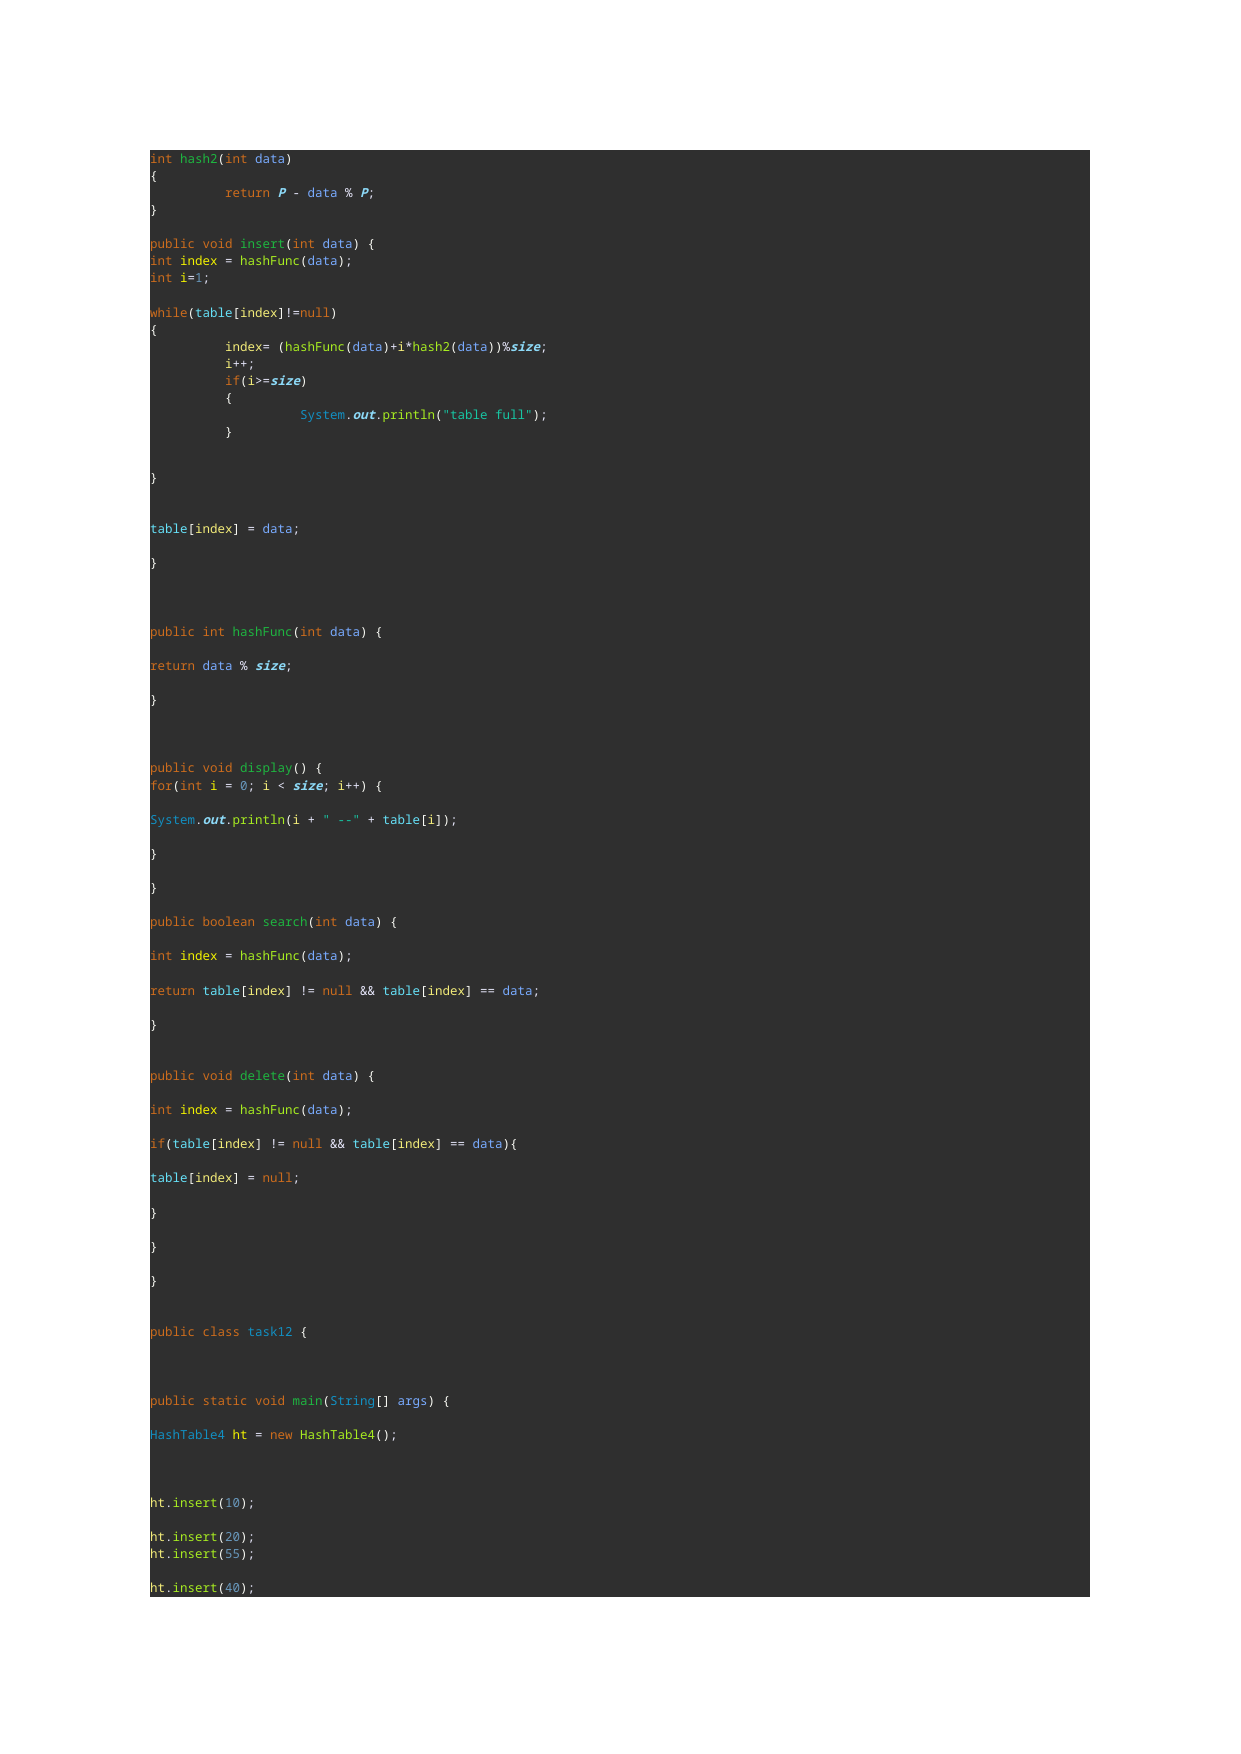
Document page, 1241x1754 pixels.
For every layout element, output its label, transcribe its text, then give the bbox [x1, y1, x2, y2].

text int i=1; [150, 269, 1090, 287]
text int hash2(int data) [150, 150, 1090, 167]
text while(table[index]!=null) [150, 304, 1090, 321]
text public void delete(int data) { [150, 1067, 1090, 1084]
text public boolean search(int data) { [150, 913, 1090, 930]
text public class task12 { [150, 1323, 1090, 1340]
text } [150, 554, 1090, 572]
text } [150, 201, 1090, 218]
text int index = hashFunc(data); [150, 1101, 1090, 1118]
text if(table[index] != null && table[index] == data){ [150, 1135, 1090, 1152]
text } [150, 1016, 1090, 1033]
text } [150, 879, 1090, 896]
text return P - data % P; [150, 184, 1090, 201]
text int index = hashFunc(data); [150, 947, 1090, 964]
text ht.insert(55); [150, 1545, 1090, 1562]
text return data % size; [150, 657, 1090, 674]
text ht.insert(20); [150, 1528, 1090, 1545]
text i++; [150, 355, 1090, 372]
text return table[index] != null && table[index] == data; [150, 982, 1090, 999]
text } [150, 423, 1090, 440]
text if(i>=size) [150, 372, 1090, 389]
text } [150, 469, 1090, 486]
text index= (hashFunc(data)+i*hash2(data))%size; [150, 338, 1090, 355]
text } [150, 691, 1090, 708]
text table[index] = null; [150, 1169, 1090, 1187]
text for(int i = 0; i < size; i++) { [150, 777, 1090, 794]
text { [150, 321, 1090, 338]
text public void display() { [150, 759, 1090, 777]
text } [150, 1238, 1090, 1255]
text } [150, 845, 1090, 862]
text System.out.println("table full"); [150, 406, 1090, 423]
text System.out.println(i + " --" + table[i]); [150, 811, 1090, 828]
text HashTable4 ht = new HashTable4(); [150, 1426, 1090, 1443]
text table[index] = data; [150, 520, 1090, 537]
text public static void main(String[] args) { [150, 1392, 1090, 1409]
text } [150, 1272, 1090, 1289]
text public int hashFunc(int data) { [150, 623, 1090, 640]
text public void insert(int data) { [150, 235, 1090, 252]
text } [150, 1204, 1090, 1221]
text ht.insert(10); [150, 1494, 1090, 1511]
text { [150, 389, 1090, 406]
text int index = hashFunc(data); [150, 252, 1090, 269]
text { [150, 167, 1090, 184]
text ht.insert(40); [150, 1579, 1090, 1597]
